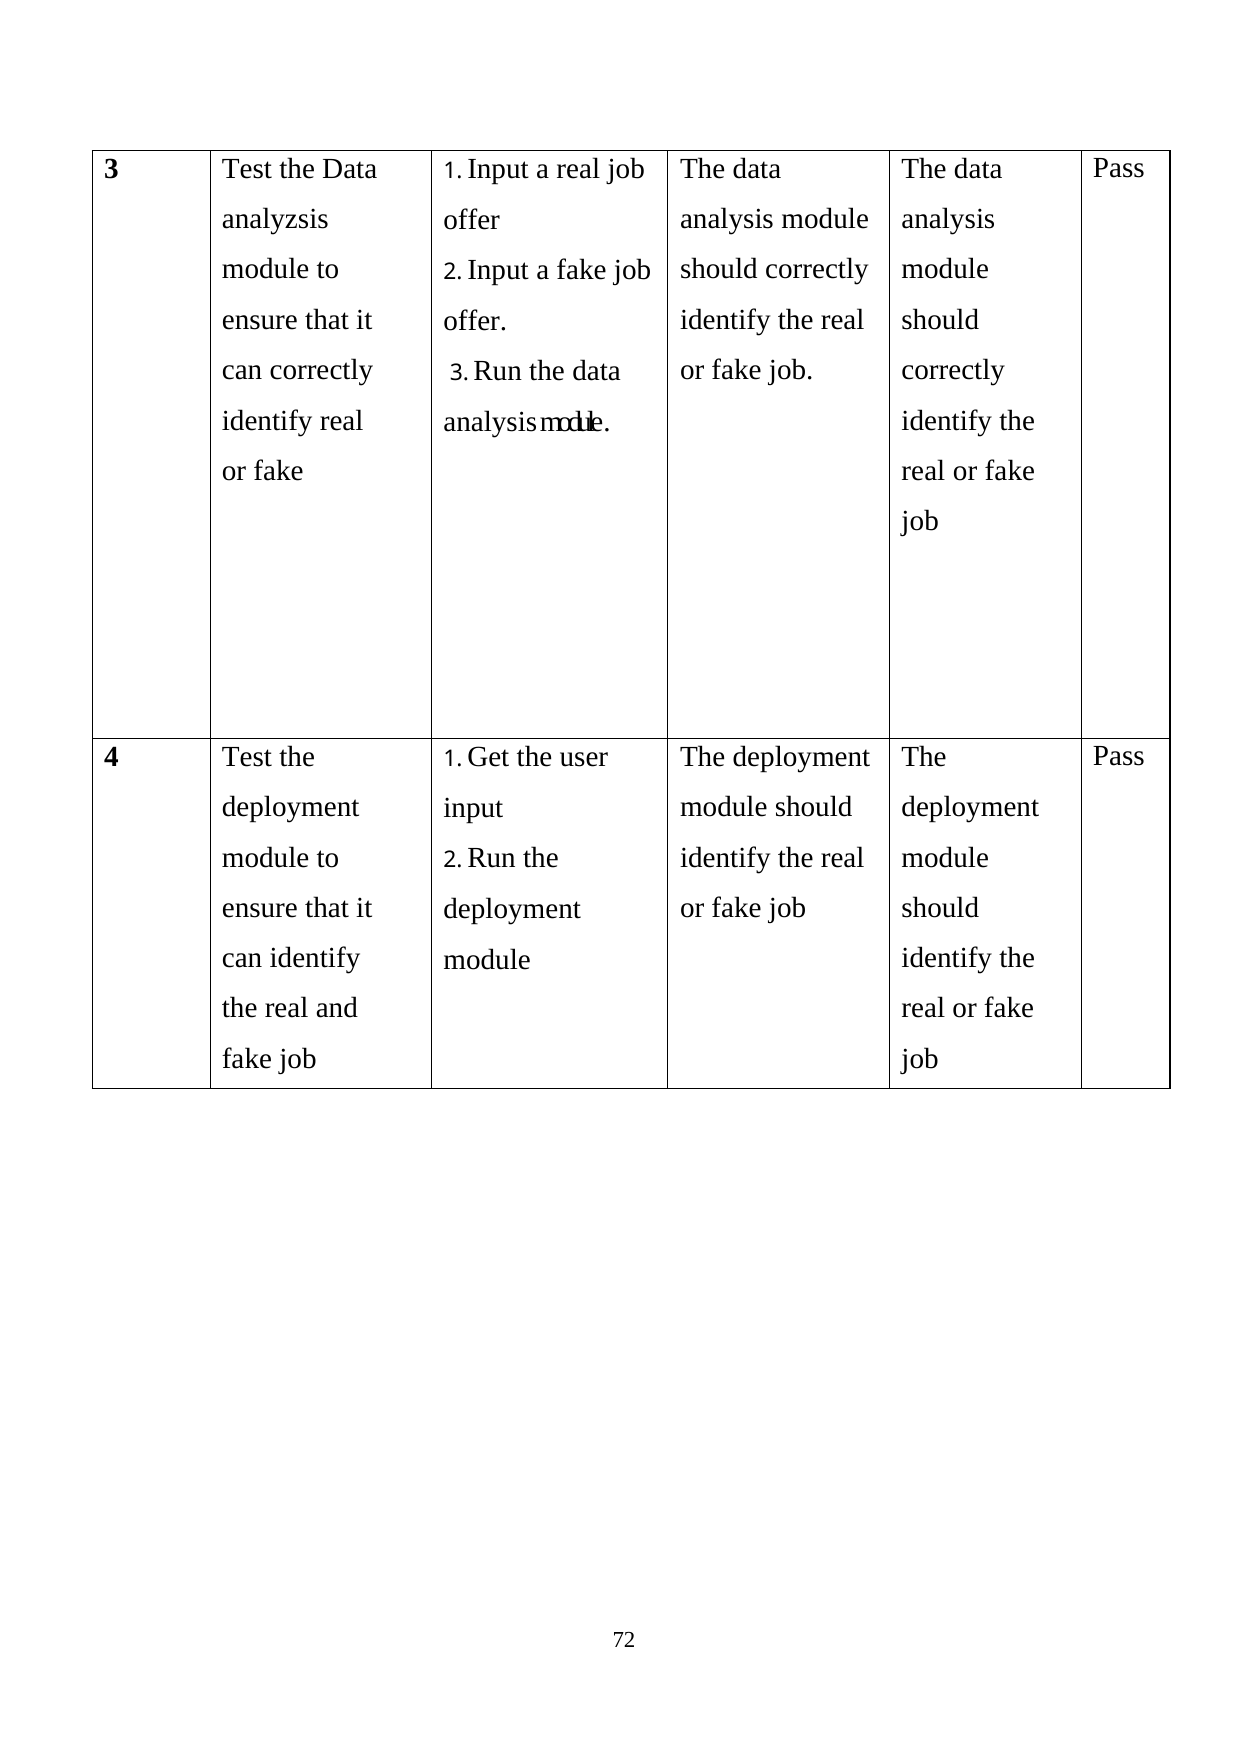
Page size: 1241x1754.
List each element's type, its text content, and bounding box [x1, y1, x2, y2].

table_cell 4 [93, 739, 210, 1088]
table_cell The data analysis module should correctly identify the real or fake job [890, 151, 1081, 738]
table_cell Input a real job offer Input a fake job offer. Run the data analysis module. [432, 151, 667, 738]
table_cell The data analysis module should correctly identify the real or fake job. [668, 151, 889, 738]
table_cell The deployment module should identify the real or fake job [890, 739, 1081, 1088]
table_cell Pass [1082, 151, 1169, 738]
table_cell 3 [93, 151, 210, 738]
table_cell Pass [1082, 739, 1169, 1088]
table_cell Test the Data analyzsis module to ensure that it can correctly identify real or fake [211, 151, 431, 738]
table_cell Get the user input Run the deployment module [432, 739, 667, 1088]
table_cell Test the deployment module to ensure that it can identify the real and fake job [211, 739, 431, 1088]
table_cell The deployment module should identify the real or fake job [668, 739, 889, 1088]
